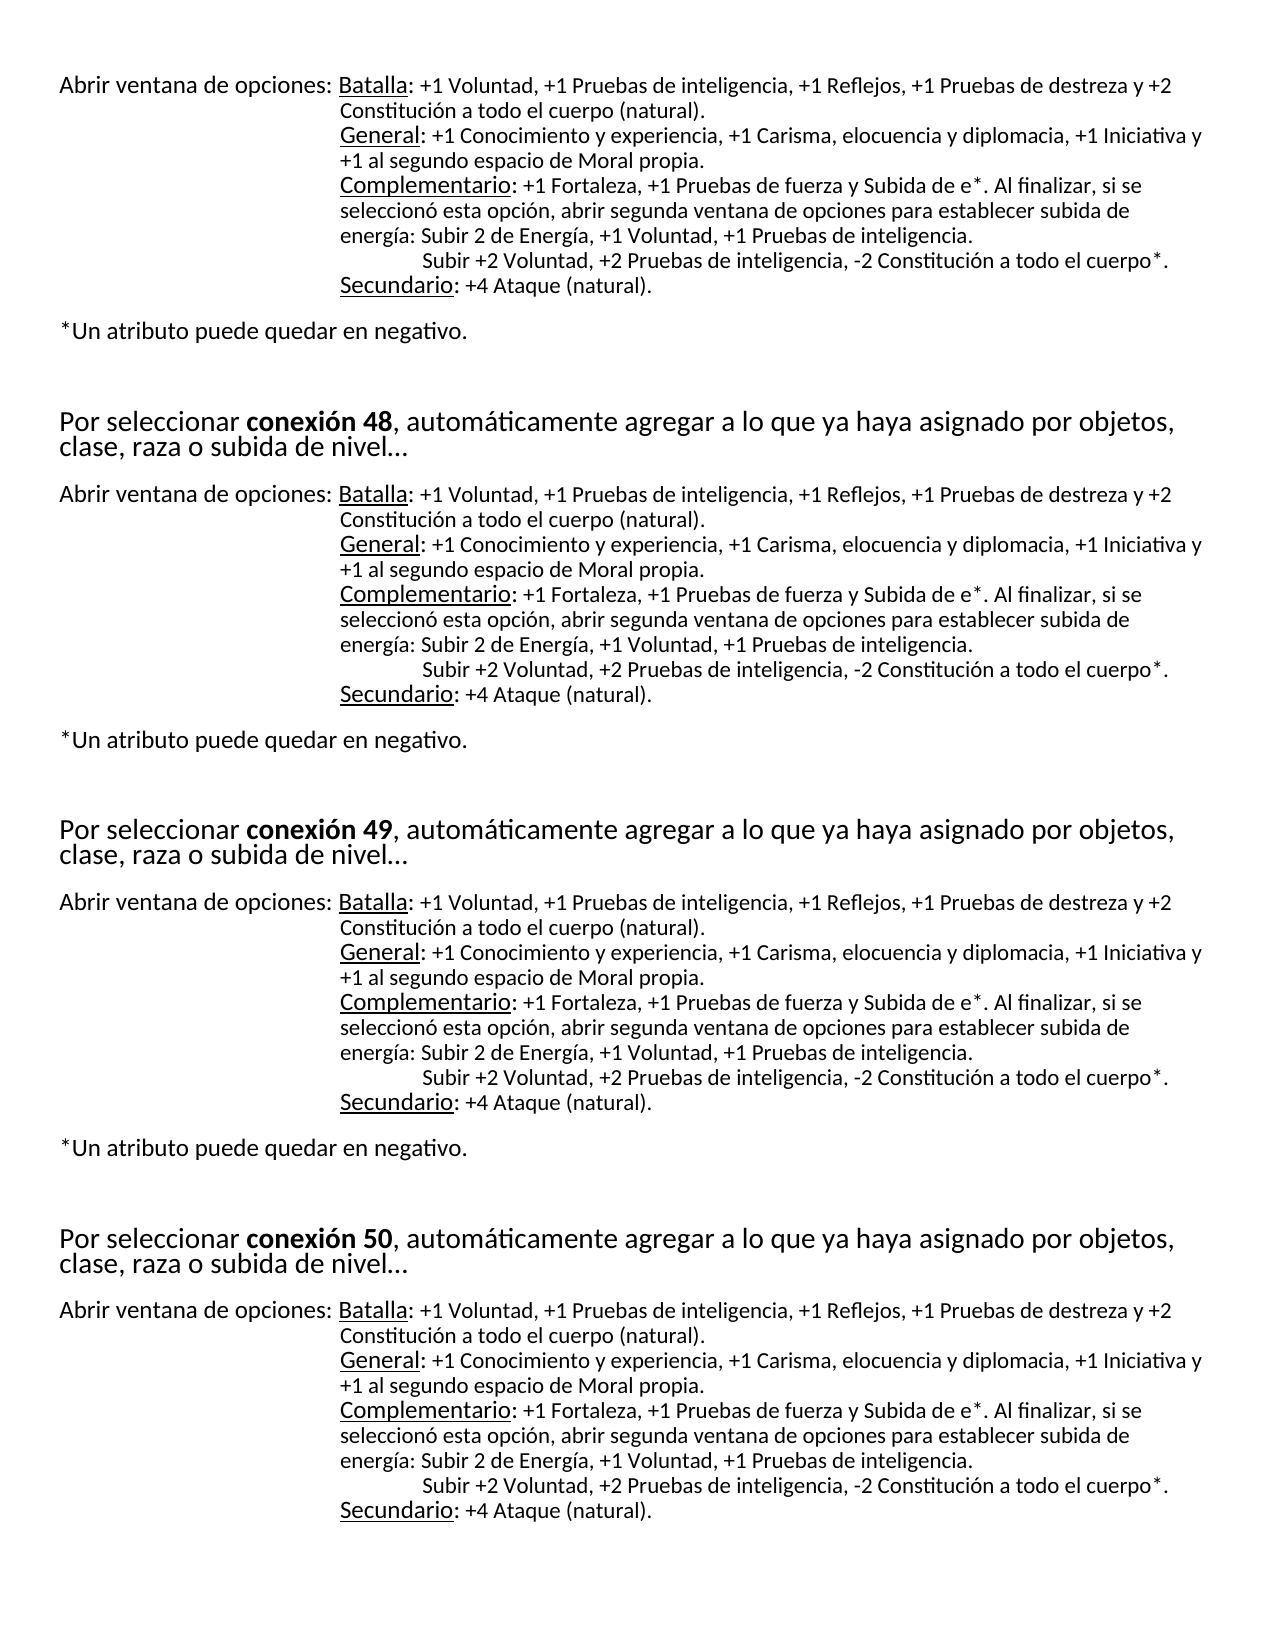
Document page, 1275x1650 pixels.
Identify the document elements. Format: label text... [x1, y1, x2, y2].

text *Un atributo puede quedar en negativo. [59, 728, 1211, 753]
text *Un atributo puede quedar en negativo. [59, 1136, 1211, 1161]
text Por seleccionar conexión 50, automáticamente agregar a lo que ya haya asignado por objetos, clase, raza o subida de nivel… [59, 1228, 1211, 1278]
text Por seleccionar conexión 49, automáticamente agregar a lo que ya haya asignado por objetos, clase, raza o subida de nivel… [59, 820, 1211, 870]
text *Un atributo puede quedar en negativo. [59, 320, 1211, 345]
text Por seleccionar conexión 48, automáticamente agregar a lo que ya haya asignado por objetos, clase, raza o subida de nivel… [59, 411, 1211, 461]
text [59, 1299, 1211, 1524]
